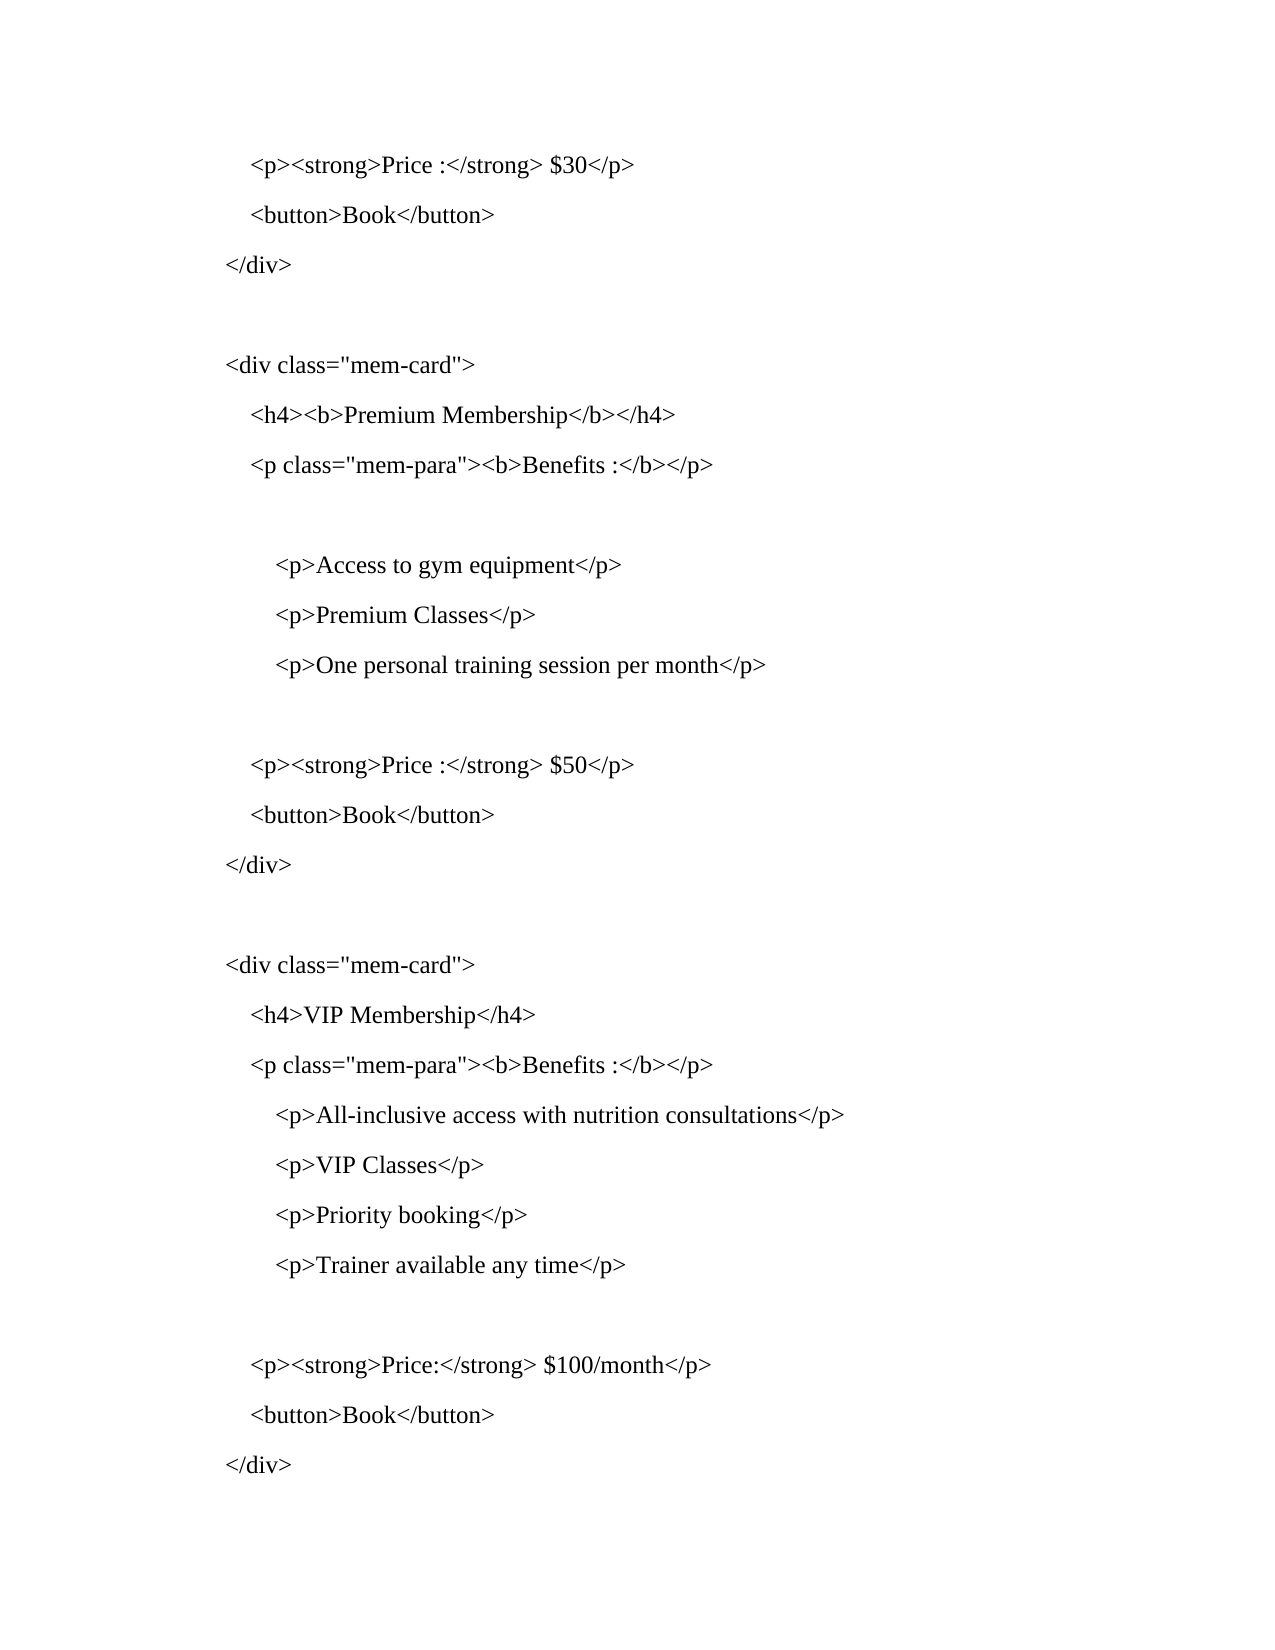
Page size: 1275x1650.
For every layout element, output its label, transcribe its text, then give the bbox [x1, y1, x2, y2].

text <p>Priority booking</p> [150, 1200, 1125, 1229]
text </div> [150, 250, 1125, 279]
text <p><strong>Price :</strong> $50</p> [150, 750, 1125, 779]
text </div> [150, 850, 1125, 879]
text <div class="mem-card"> [150, 950, 1125, 979]
text <div class="mem-card"> [150, 350, 1125, 379]
text <p>Access to gym equipment</p> [150, 550, 1125, 579]
text <p>Premium Classes</p> [150, 600, 1125, 629]
text <p>Trainer available any time</p> [150, 1250, 1125, 1279]
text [150, 450, 1125, 479]
text <p>VIP Classes</p> [150, 1150, 1125, 1179]
text <h4>VIP Membership</h4> [150, 1000, 1125, 1029]
text <p><strong>Price:</strong> $100/month</p> [150, 1350, 1125, 1379]
text </div> [150, 1450, 1125, 1479]
text <button>Book</button> [150, 1400, 1125, 1429]
text <p>One personal training session per month</p> [150, 650, 1125, 679]
text <button>Book</button> [150, 800, 1125, 829]
text <p>All-inclusive access with nutrition consultations</p> [150, 1100, 1125, 1129]
text <p class="mem-para"><b>Benefits :</b></p> [150, 1050, 1125, 1079]
text <p><strong>Price :</strong> $30</p> [150, 150, 1125, 179]
text <button>Book</button> [150, 200, 1125, 229]
text <h4><b>Premium Membership</b></h4> [150, 400, 1125, 429]
